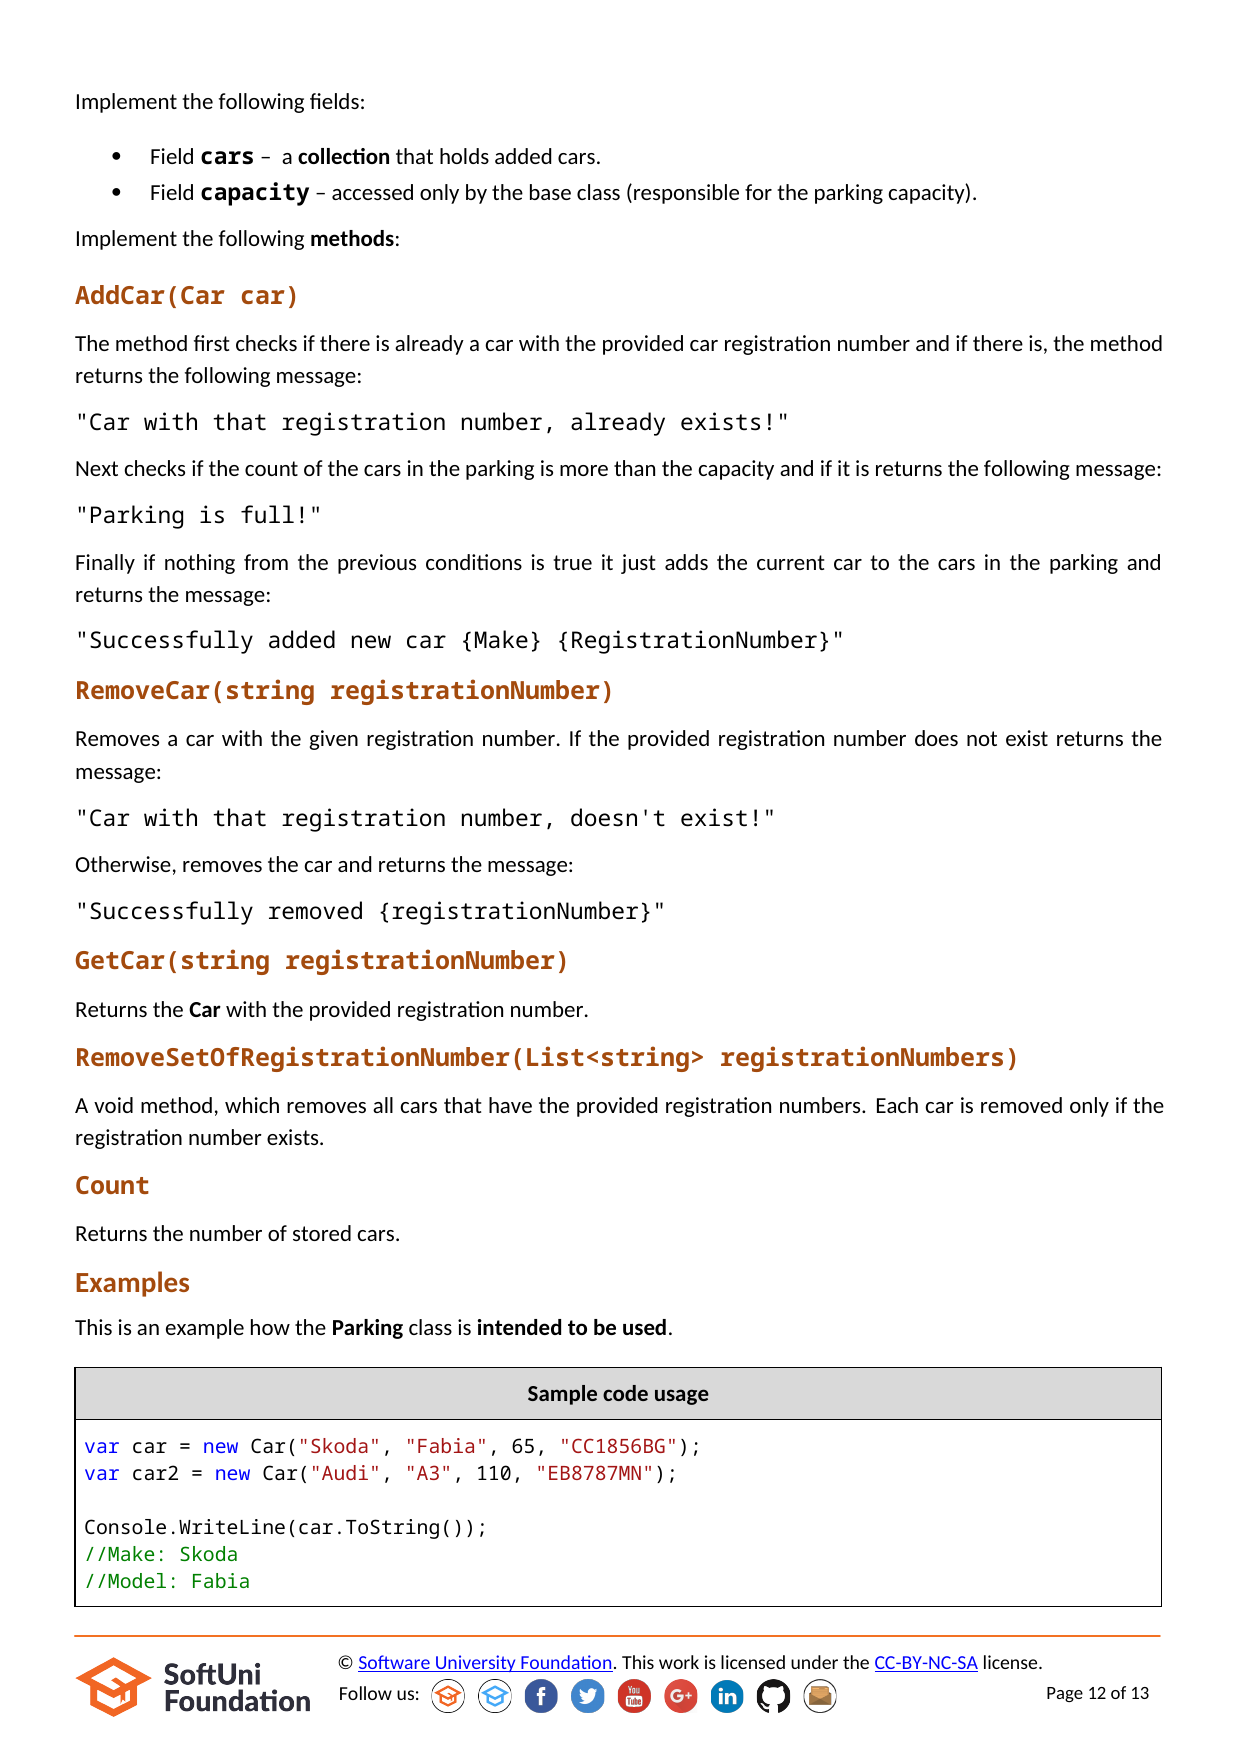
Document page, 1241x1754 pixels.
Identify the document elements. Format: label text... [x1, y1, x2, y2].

text "Car with that registration number, doesn't exist!" [75, 801, 1165, 833]
text Removes a car with the given registration number. If the provided registration number does not exist returns the message: [75, 724, 1165, 785]
text Next checks if the count of the cars in the parking is more than the capacity and if it is returns the following message: [75, 454, 1165, 482]
subtitle RemoveSetOfRegistrationNumber(List<string> registrationNumbers) [75, 1039, 1165, 1073]
table_header Sample code usage [76, 1368, 1161, 1419]
text Implement the following fields: [75, 87, 1165, 115]
picture [75, 1657, 310, 1717]
picture [431, 1679, 465, 1713]
picture [734, 1680, 744, 1690]
text Implement the following methods: [75, 224, 1165, 252]
text A void method, which removes all cars that have the provided registration numbers. Each car is removed only if the registration number exists. [75, 1091, 1165, 1151]
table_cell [76, 1420, 1161, 1606]
list Field cars – a collection that holds added cars. [112, 140, 1165, 171]
picture [571, 1679, 605, 1713]
text "Car with that registration number, already exists!" [75, 406, 1165, 437]
picture [711, 1705, 720, 1713]
picture [617, 1679, 651, 1713]
subtitle RemoveCar(string registrationNumber) [75, 673, 1165, 707]
text Otherwise, removes the car and returns the message: [75, 850, 1165, 878]
text Returns the number of stored cars. [75, 1219, 1165, 1248]
subtitle Examples [75, 1264, 1165, 1300]
picture [478, 1679, 512, 1713]
text The method first checks if there is already a car with the provided car registration number and if there is, the method returns the following message: [75, 329, 1165, 389]
text "Parking is full!" [75, 499, 1165, 530]
picture [524, 1679, 558, 1713]
picture [734, 1703, 744, 1713]
text "Successfully added new car {Make} {RegistrationNumber}" [75, 624, 1165, 656]
picture [756, 1679, 790, 1713]
text Finally if nothing from the previous conditions is true it just adds the current car to the cars in the parking and returns the message: [75, 548, 1165, 608]
picture [803, 1679, 837, 1713]
subtitle GetCar(string registrationNumber) [75, 943, 1165, 977]
subtitle AddCar(Car car) [75, 277, 1165, 312]
list Field capacity – accessed only by the base class (responsible for the parking capacity). [112, 176, 1165, 207]
subtitle Count [75, 1168, 1165, 1202]
picture [664, 1679, 698, 1713]
text "Successfully removed {registrationNumber}" [75, 894, 1165, 926]
picture [711, 1680, 720, 1688]
text Returns the Car with the provided registration number. [75, 995, 1165, 1023]
text This is an example how the Parking class is intended to be used. [75, 1313, 1165, 1342]
picture [725, 1694, 736, 1704]
